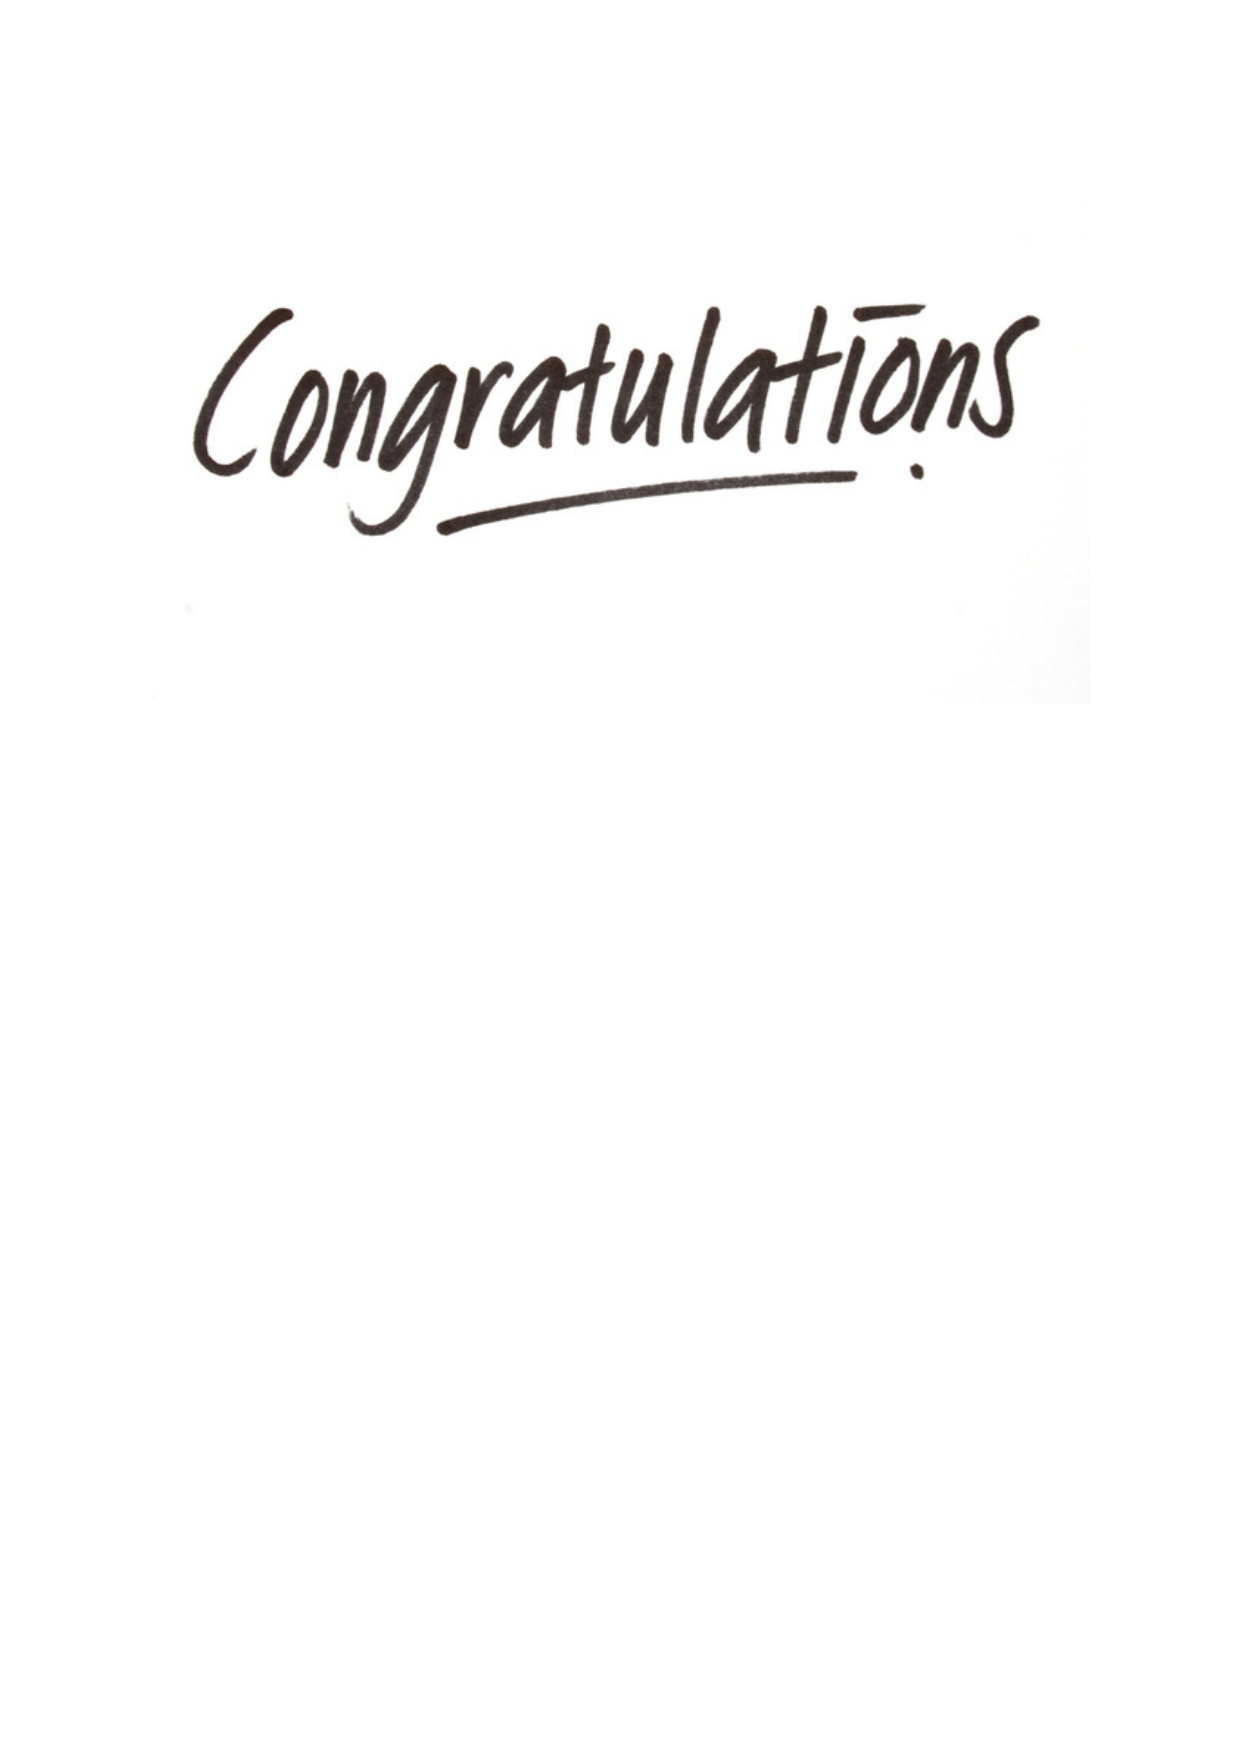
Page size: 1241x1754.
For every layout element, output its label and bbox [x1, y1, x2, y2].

picture [150, 150, 1091, 704]
